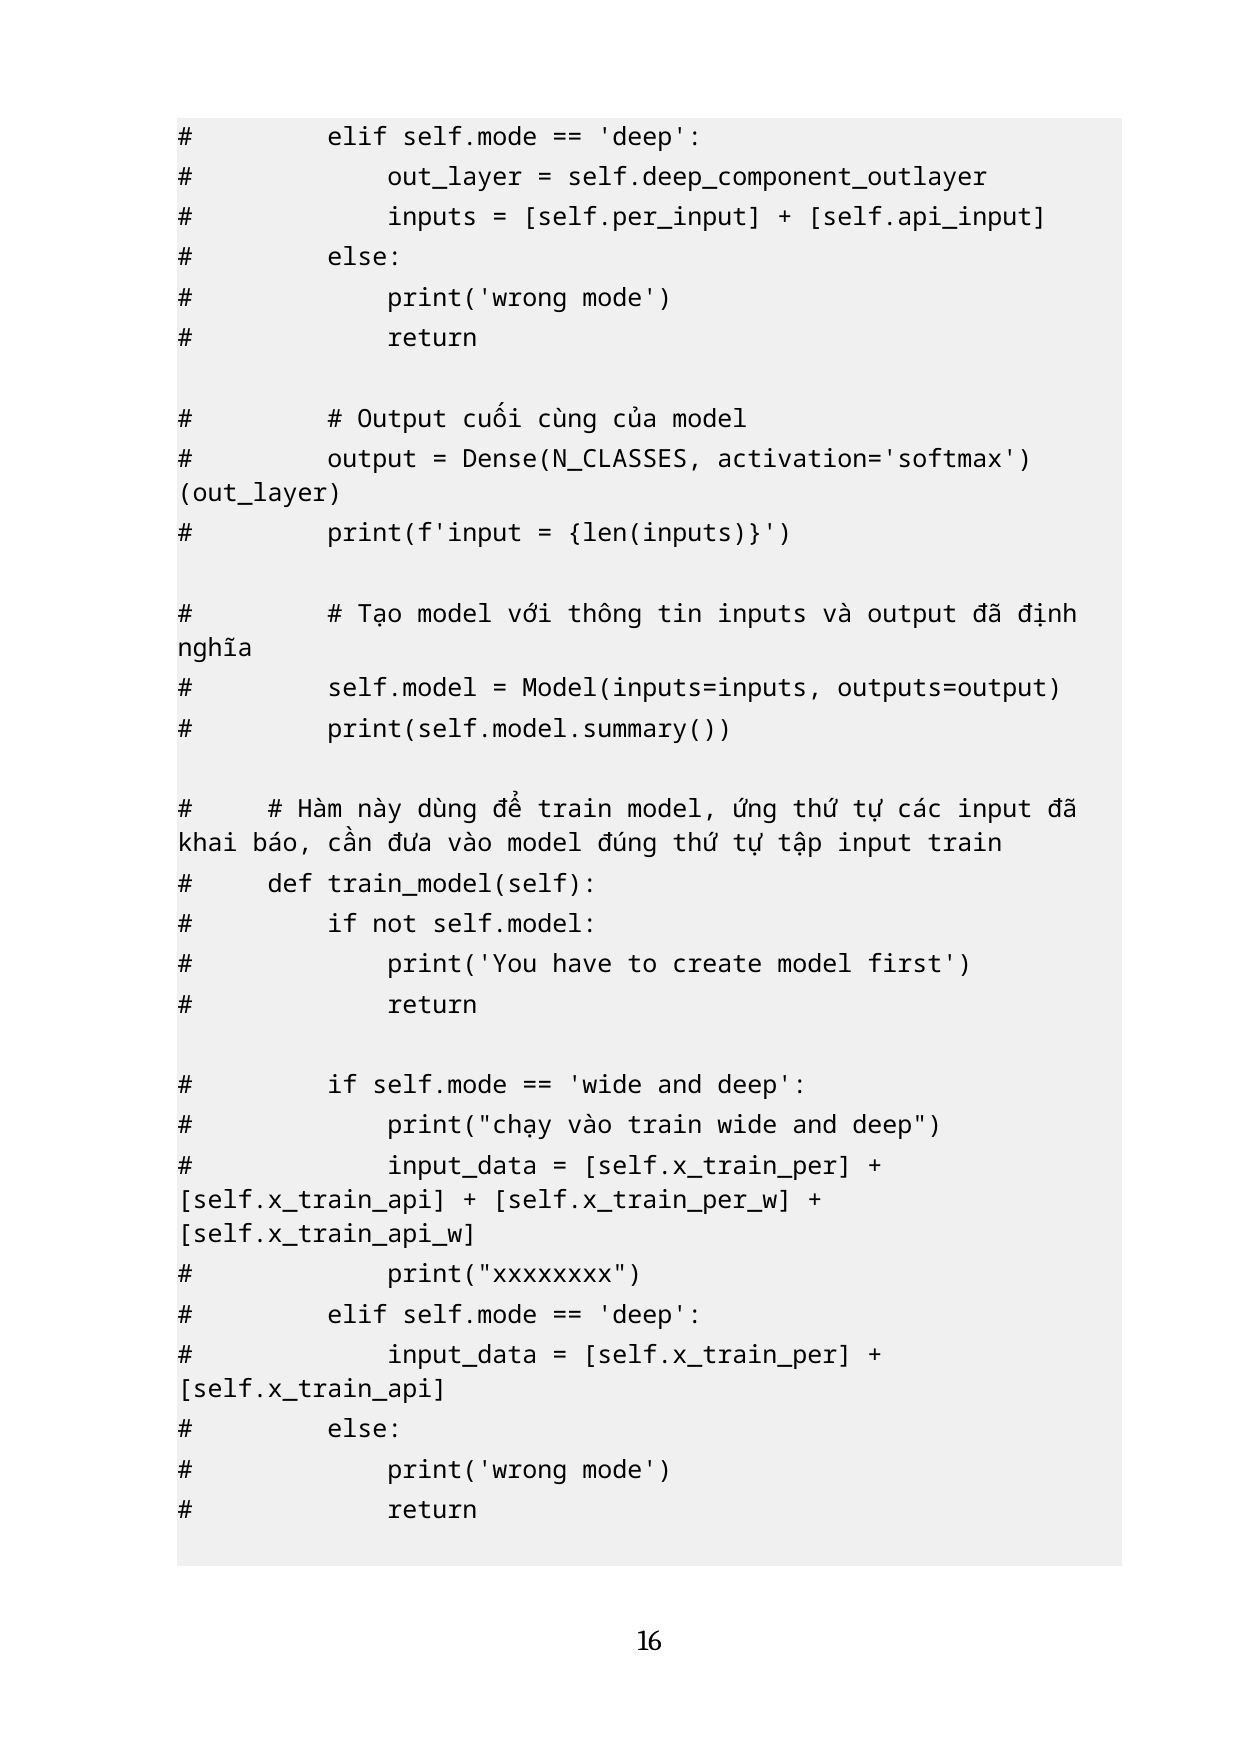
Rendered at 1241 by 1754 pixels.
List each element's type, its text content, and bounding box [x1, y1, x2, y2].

text # print(f'input = {len(inputs)}') [177, 515, 1122, 549]
text # print('wrong mode') [177, 1451, 1122, 1485]
text # print('wrong mode') [177, 279, 1122, 313]
text # return [177, 1492, 1122, 1526]
text # elif self.mode == 'deep': [177, 118, 1122, 152]
text # inputs = [self.per_input] + [self.api_input] [177, 199, 1122, 233]
text # input_data = [self.x_train_per] + [self.x_train_api] [177, 1337, 1122, 1405]
text # self.model = Model(inputs=inputs, outputs=output) [177, 670, 1122, 704]
text # print(self.model.summary()) [177, 710, 1122, 744]
text # # Hàm này dùng để train model, ứng thứ tự các input đã khai báo, cần đưa vào model đúng thứ tự tập input train [177, 791, 1122, 859]
text # out_layer = self.deep_component_outlayer [177, 158, 1122, 192]
text # print("chạy vào train wide and deep") [177, 1107, 1122, 1141]
text # else: [177, 239, 1122, 273]
text # print('You have to create model first') [177, 946, 1122, 980]
text # # Tạo model với thông tin inputs và output đã định nghĩa [177, 596, 1122, 664]
text # return [177, 986, 1122, 1020]
text # if not self.model: [177, 906, 1122, 940]
text # elif self.mode == 'deep': [177, 1296, 1122, 1330]
text # return [177, 320, 1122, 354]
text # output = Dense(N_CLASSES, activation='softmax')(out_layer) [177, 441, 1122, 509]
text # def train_model(self): [177, 865, 1122, 899]
text # else: [177, 1411, 1122, 1445]
text # # Output cuối cùng của model [177, 400, 1122, 434]
text # print("xxxxxxxx") [177, 1256, 1122, 1290]
text # if self.mode == 'wide and deep': [177, 1067, 1122, 1101]
text # input_data = [self.x_train_per] + [self.x_train_api] + [self.x_train_per_w] + [self.x_train_api_w] [177, 1147, 1122, 1250]
